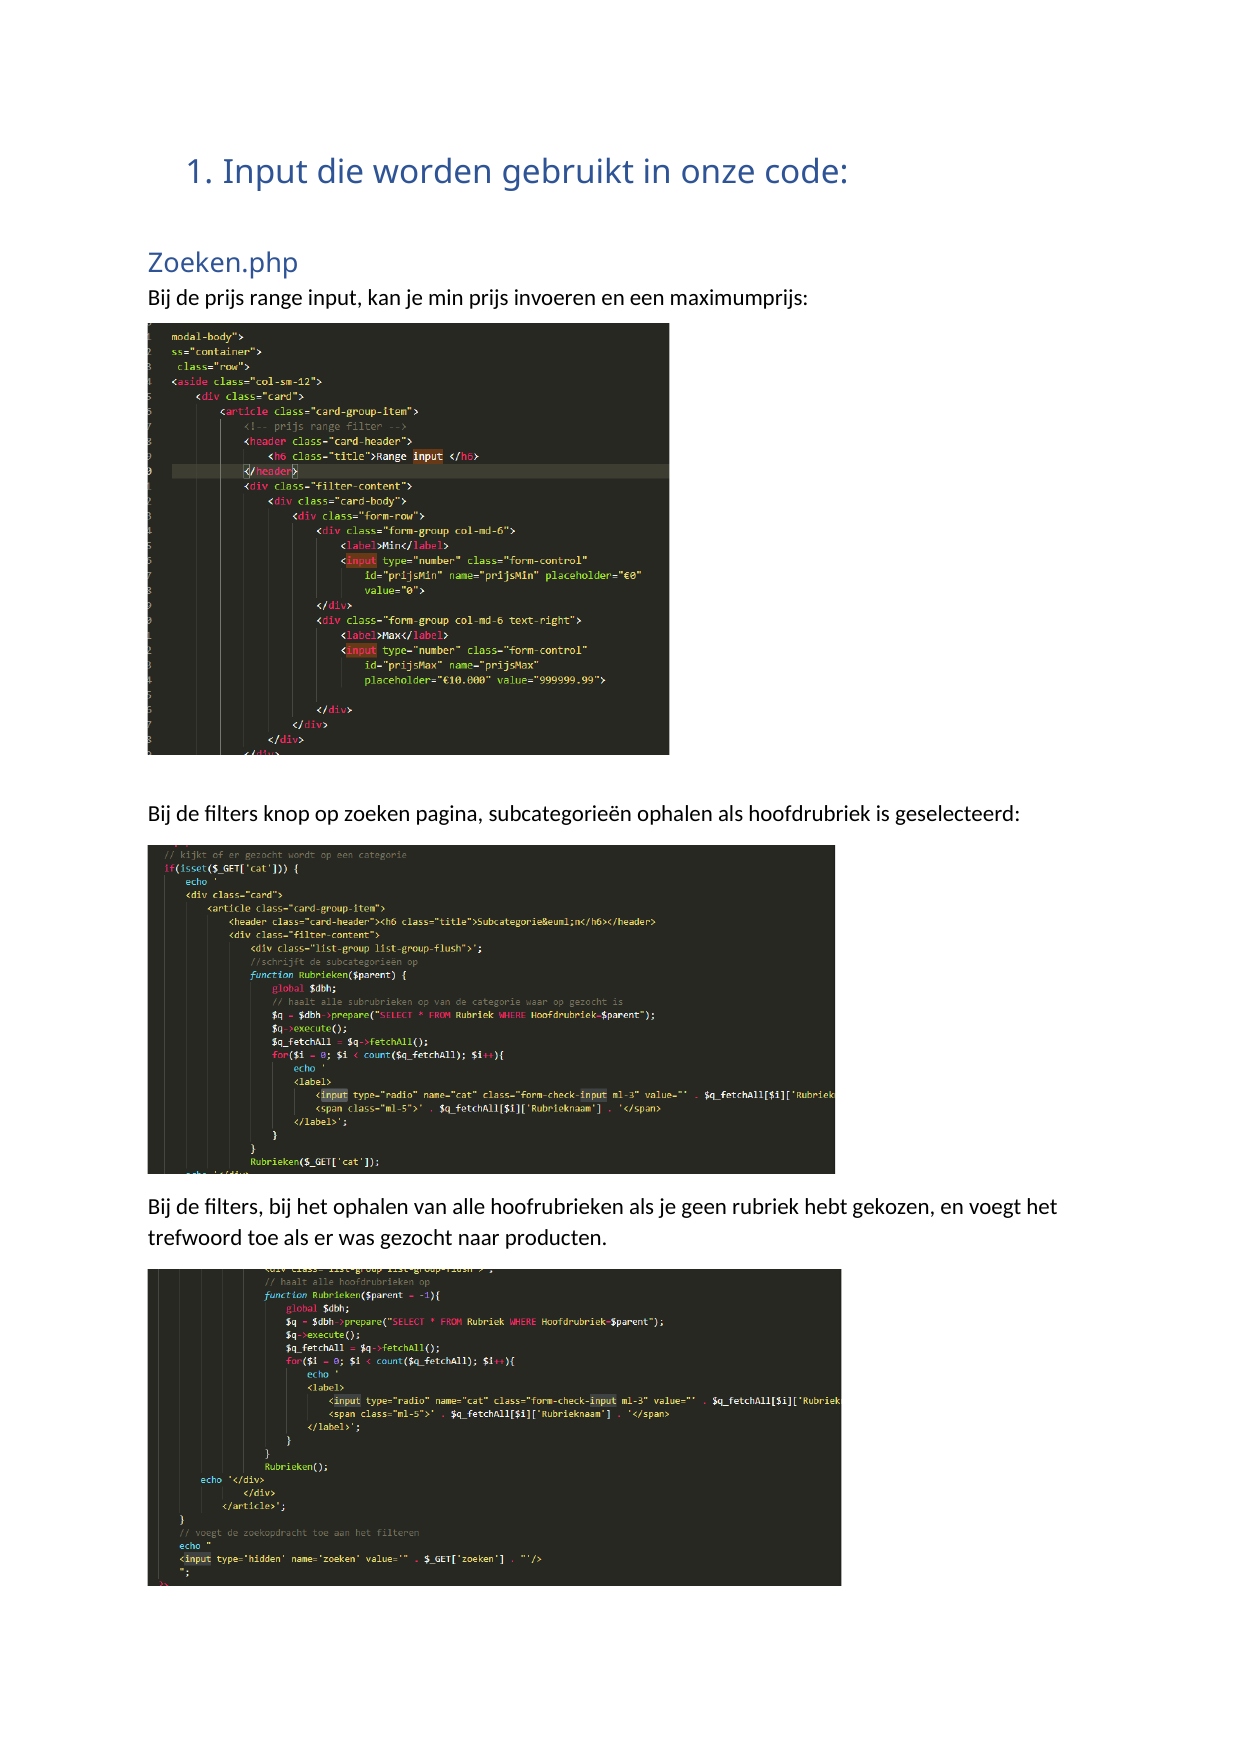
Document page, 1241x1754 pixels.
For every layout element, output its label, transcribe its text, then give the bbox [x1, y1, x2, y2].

picture [147, 845, 835, 1174]
picture [147, 323, 670, 755]
picture [147, 1269, 842, 1586]
text Bij de filters knop op zoeken pagina, subcategorieën ophalen als hoofdrubriek is geselecteerd: [148, 799, 1093, 827]
text Bij de filters, bij het ophalen van alle hoofrubrieken als je geen rubriek hebt gekozen, en voegt het trefwoord toe als er was gezocht naar producten. [148, 1192, 1093, 1251]
subtitle Input die worden gebruikt in onze code: [185, 148, 1093, 193]
text Bij de prijs range input, kan je min prijs invoeren en een maximumprijs: [148, 283, 1093, 311]
subtitle Zoeken.php [148, 243, 1093, 280]
